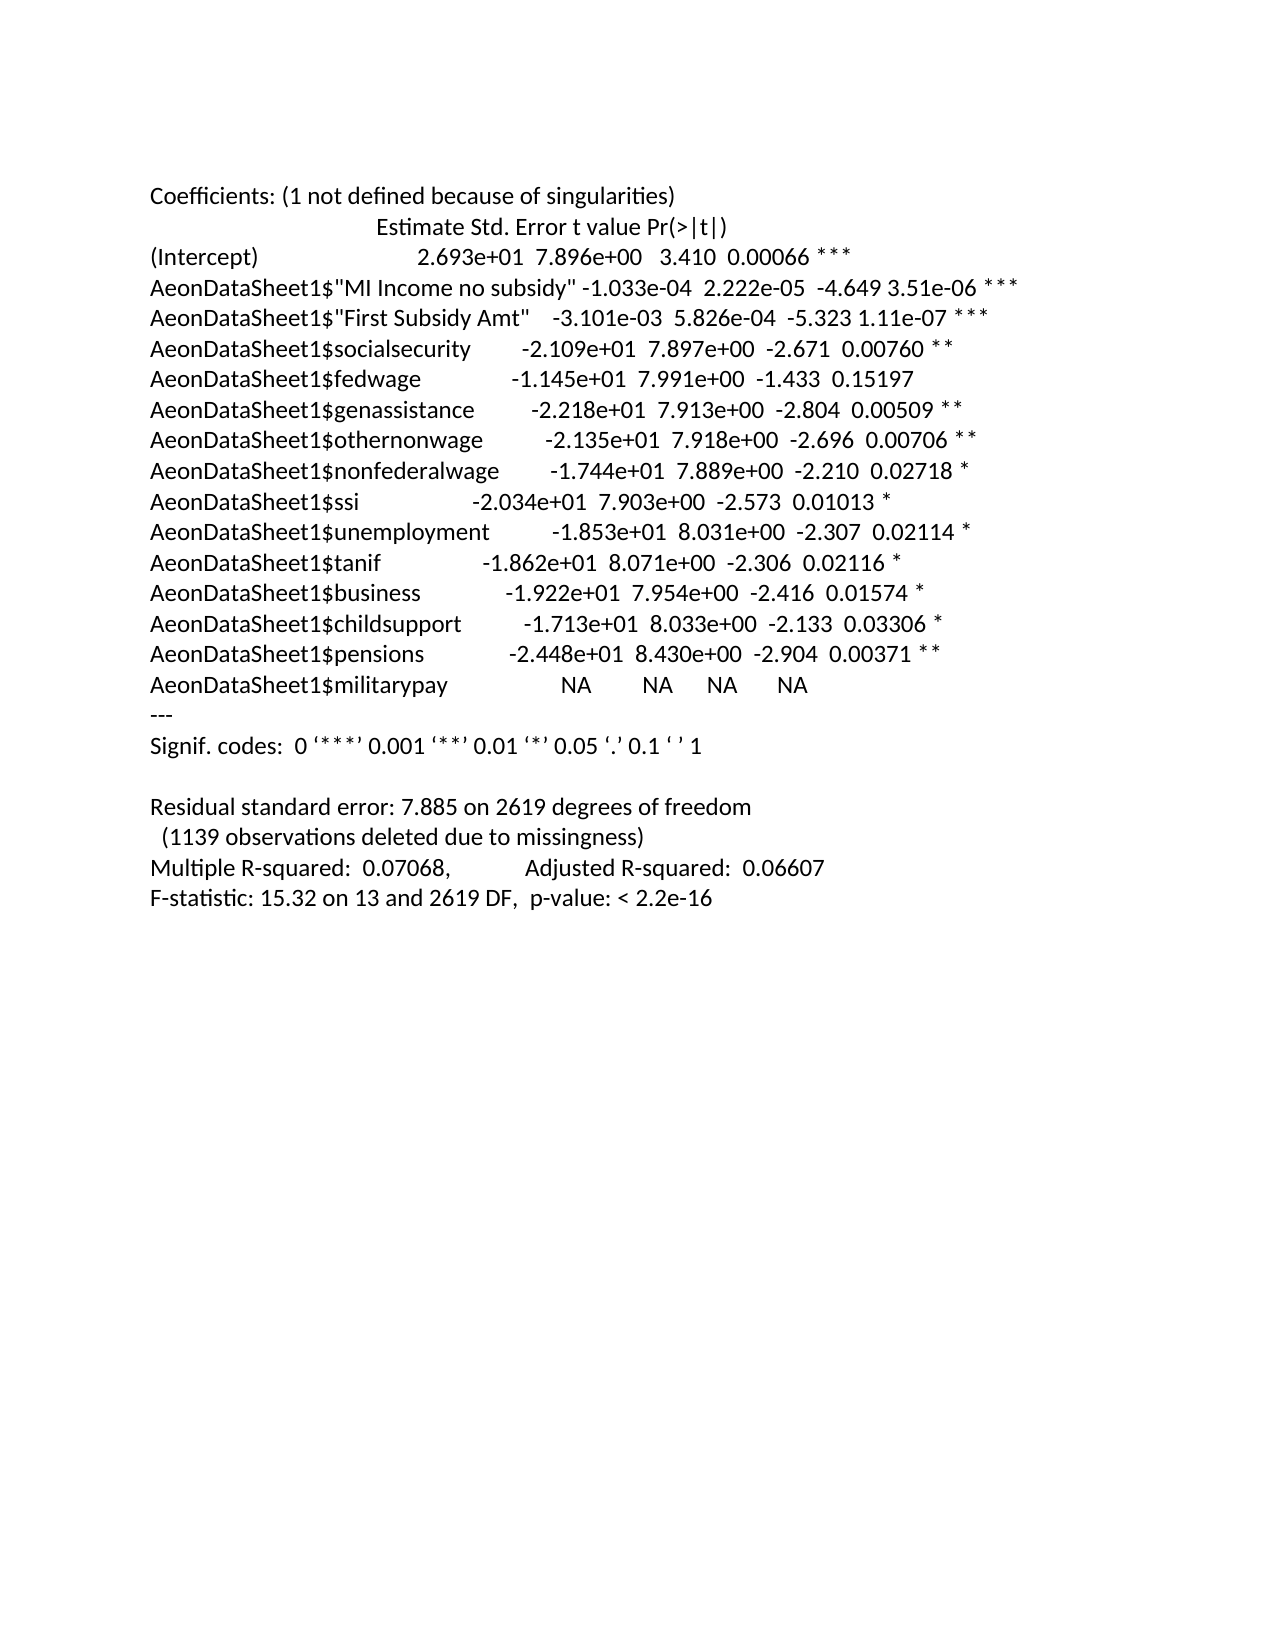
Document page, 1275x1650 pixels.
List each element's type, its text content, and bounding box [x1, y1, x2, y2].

text Multiple R-squared: 0.07068, Adjusted R-squared: 0.06607 [150, 852, 1125, 882]
text (Intercept) 2.693e+01 7.896e+00 3.410 0.00066 *** [150, 242, 1125, 272]
text AeonDataSheet1$militarypay NA NA NA NA [150, 669, 1125, 699]
text Estimate Std. Error t value Pr(>|t|) [150, 211, 1125, 242]
text AeonDataSheet1$ssi -2.034e+01 7.903e+00 -2.573 0.01013 * [150, 486, 1125, 516]
text AeonDataSheet1$socialsecurity -2.109e+01 7.897e+00 -2.671 0.00760 ** [150, 333, 1125, 364]
text AeonDataSheet1$nonfederalwage -1.744e+01 7.889e+00 -2.210 0.02718 * [150, 455, 1125, 486]
text F-statistic: 15.32 on 13 and 2619 DF, p-value: < 2.2e-16 [150, 882, 1125, 913]
text AeonDataSheet1$"First Subsidy Amt" -3.101e-03 5.826e-04 -5.323 1.11e-07 *** [150, 303, 1125, 333]
text AeonDataSheet1$childsupport -1.713e+01 8.033e+00 -2.133 0.03306 * [150, 608, 1125, 638]
text AeonDataSheet1$tanif -1.862e+01 8.071e+00 -2.306 0.02116 * [150, 547, 1125, 577]
text AeonDataSheet1$unemployment -1.853e+01 8.031e+00 -2.307 0.02114 * [150, 516, 1125, 547]
text --- [150, 699, 1125, 730]
text AeonDataSheet1$"MI Income no subsidy" -1.033e-04 2.222e-05 -4.649 3.51e-06 *** [150, 272, 1125, 303]
text AeonDataSheet1$genassistance -2.218e+01 7.913e+00 -2.804 0.00509 ** [150, 394, 1125, 425]
text AeonDataSheet1$fedwage -1.145e+01 7.991e+00 -1.433 0.15197 [150, 364, 1125, 394]
text AeonDataSheet1$othernonwage -2.135e+01 7.918e+00 -2.696 0.00706 ** [150, 425, 1125, 455]
text AeonDataSheet1$pensions -2.448e+01 8.430e+00 -2.904 0.00371 ** [150, 638, 1125, 669]
text Residual standard error: 7.885 on 2619 degrees of freedom [150, 791, 1125, 821]
text (1139 observations deleted due to missingness) [150, 821, 1125, 852]
text AeonDataSheet1$business -1.922e+01 7.954e+00 -2.416 0.01574 * [150, 577, 1125, 608]
text Coefficients: (1 not defined because of singularities) [150, 181, 1125, 211]
text Signif. codes: 0 ‘***’ 0.001 ‘**’ 0.01 ‘*’ 0.05 ‘.’ 0.1 ‘ ’ 1 [150, 730, 1125, 760]
